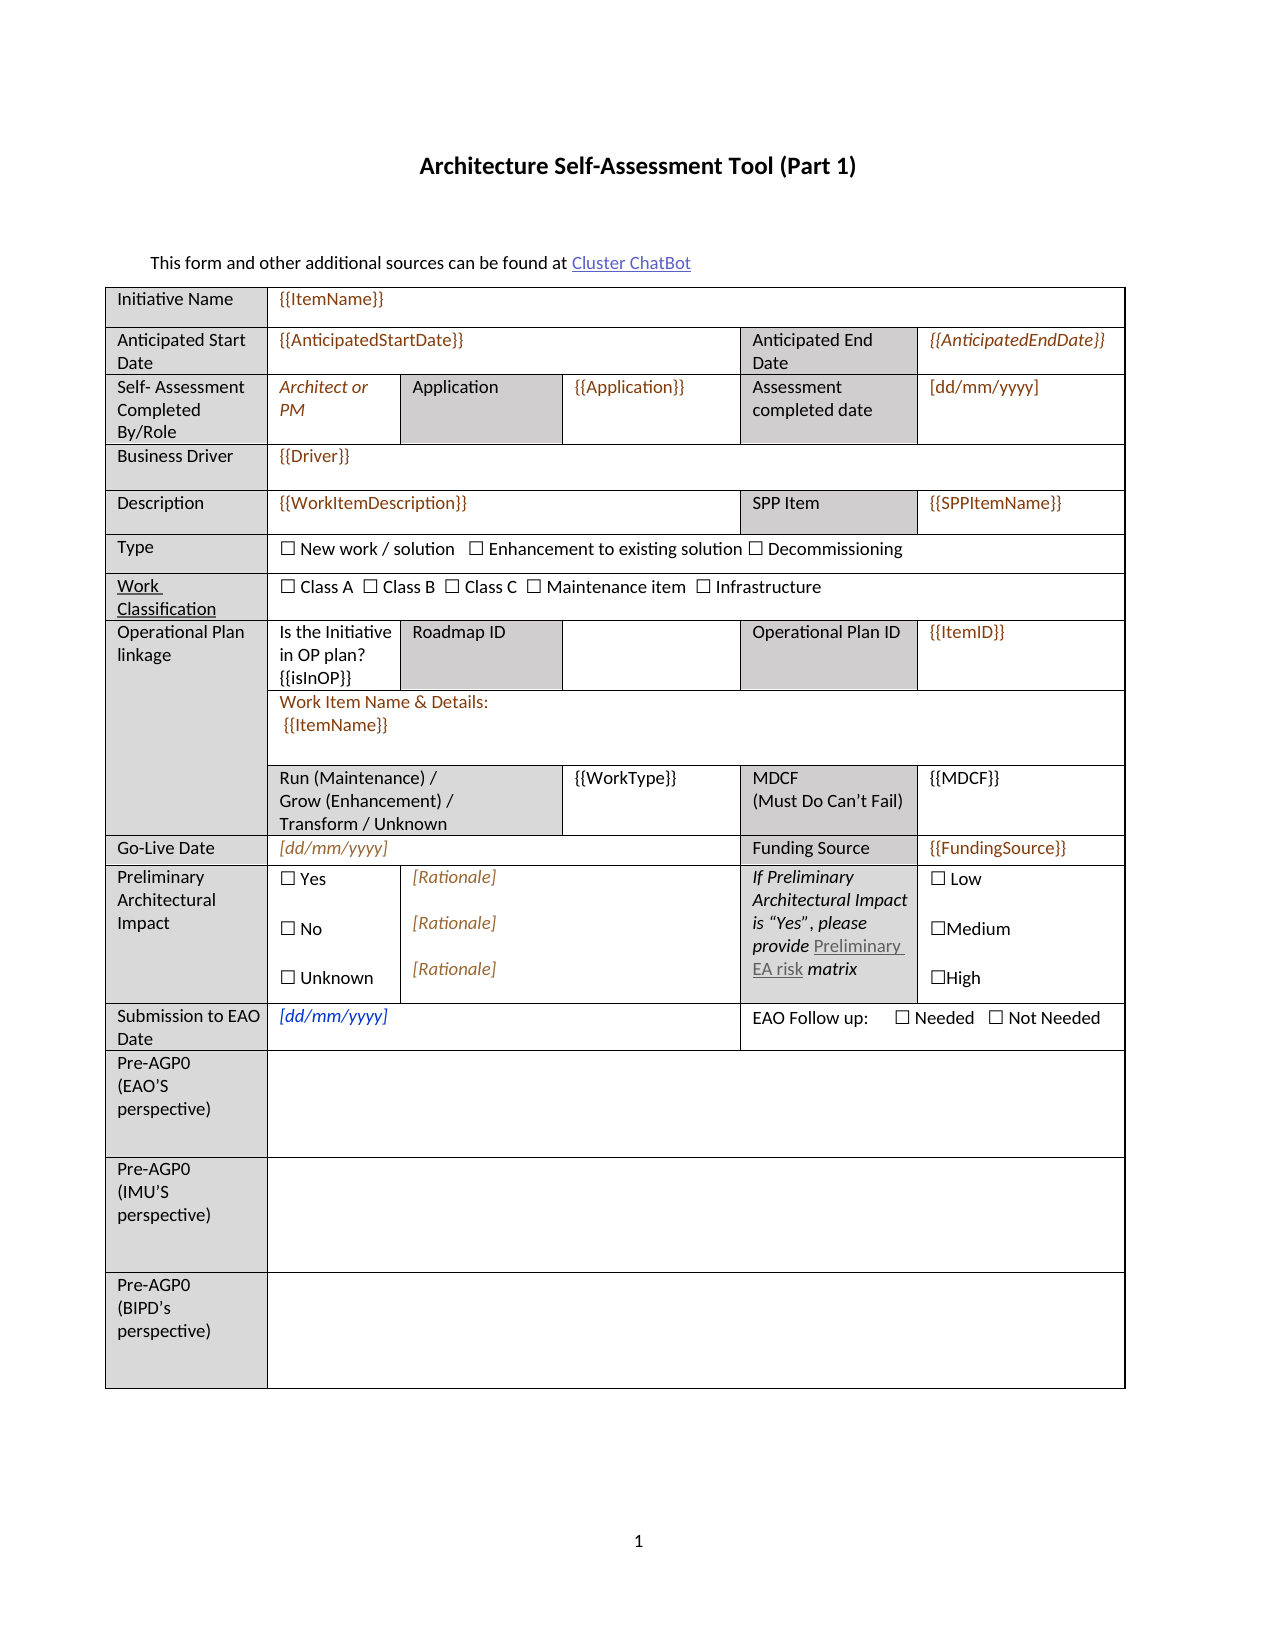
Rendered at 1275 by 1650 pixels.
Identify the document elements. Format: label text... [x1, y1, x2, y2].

table_cell [Rationale] [Rationale] [Rationale] [401, 866, 740, 1003]
table_cell Architect or PM [268, 375, 400, 443]
table_cell Application [401, 375, 562, 443]
table_cell {{FundingSource}} [918, 836, 1124, 864]
text This form and other additional sources can be found at Cluster ChatBot [150, 251, 1126, 274]
table_cell Yes No Unknown [268, 866, 400, 1003]
table_cell Go-Live Date [106, 836, 267, 864]
table_cell Pre-AGP0 (BIPD’s perspective) [106, 1273, 267, 1388]
table_cell Low Medium High [918, 866, 1124, 1003]
table_cell [268, 1051, 1124, 1157]
table_cell EAO Follow up: Needed Not Needed [741, 1004, 1124, 1050]
table_cell [dd/mm/yyyy] [268, 836, 740, 864]
table_cell Run (Maintenance) / Grow (Enhancement) / Transform / Unknown [268, 766, 562, 835]
table_cell Submission to EAO Date [106, 1004, 267, 1050]
table_cell Business Driver [106, 445, 267, 490]
table_cell [563, 621, 740, 689]
table_cell Pre-AGP0 (EAO’S perspective) [106, 1051, 267, 1157]
table_cell New work / solution Enhancement to existing solution Decommissioning [268, 535, 1124, 573]
table_cell MDCF (Must Do Can’t Fail) [741, 766, 917, 835]
table_cell {{Driver}} [268, 445, 1124, 490]
table_cell Is the Initiative in OP plan? {{isInOP}} [268, 621, 400, 689]
table_cell [dd/mm/yyyy] [918, 375, 1124, 443]
text Architecture Self-Assessment Tool (Part 1) [150, 150, 1126, 181]
table_cell {{MDCF}} [918, 766, 1124, 835]
table_cell Type [106, 535, 267, 573]
table_cell Class A Class B Class C Maintenance item Infrastructure [268, 574, 1124, 620]
table_cell [268, 1273, 1124, 1388]
table_cell {{SPPItemName}} [918, 491, 1124, 534]
table_cell Self- Assessment Completed By/Role [106, 375, 267, 443]
table_cell Operational Plan ID [741, 621, 917, 689]
table_cell Funding Source [741, 836, 917, 864]
table_cell SPP Item [741, 491, 917, 534]
table_header Initiative Name [106, 288, 267, 327]
table_cell {{WorkItemDescription}} [268, 491, 740, 534]
table_cell {{AnticipatedEndDate}} [918, 328, 1124, 374]
table_cell Description [106, 491, 267, 534]
table_cell Pre-AGP0 (IMU’S perspective) [106, 1158, 267, 1272]
table_header {{ItemName}} [268, 288, 1124, 327]
table_cell Anticipated End Date [741, 328, 917, 374]
table_cell Preliminary Architectural Impact [106, 866, 267, 1003]
table_cell [dd/mm/yyyy] [268, 1004, 740, 1050]
table_cell Work Classification [106, 574, 267, 620]
table_cell {{Application}} [563, 375, 740, 443]
table_cell Roadmap ID [401, 621, 562, 689]
table_cell Assessment completed date [741, 375, 917, 443]
table_cell If Preliminary Architectural Impact is “Yes”, please provide Preliminary EA risk matrix [741, 866, 917, 1003]
table_cell {{WorkType}} [563, 766, 740, 835]
table_cell Anticipated Start Date [106, 328, 267, 374]
table_cell Operational Plan linkage [106, 621, 267, 835]
table_cell {{ItemID}} [918, 621, 1124, 689]
table_cell [268, 1158, 1124, 1272]
table_cell {{AnticipatedStartDate}} [268, 328, 740, 374]
table_cell Work Item Name & Details: {{ItemName}} [268, 691, 1124, 765]
